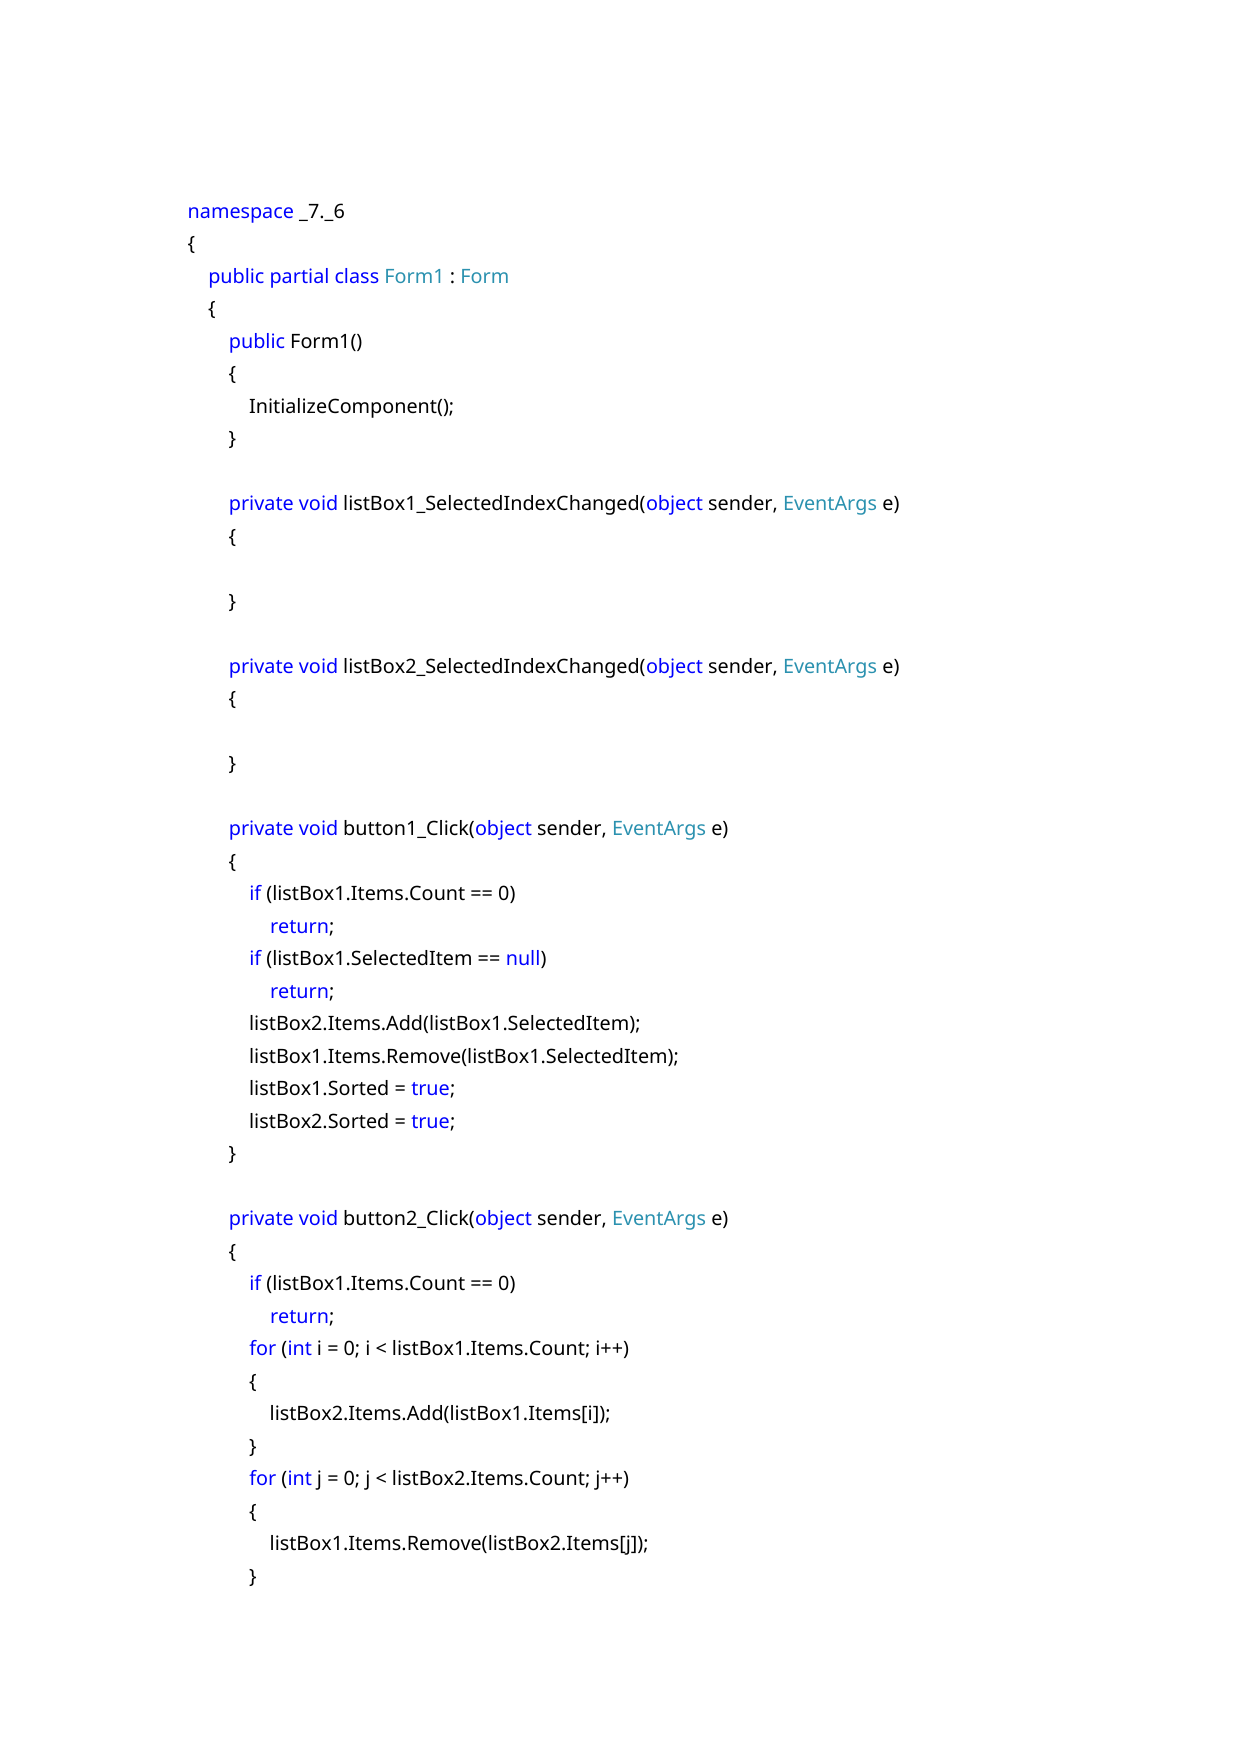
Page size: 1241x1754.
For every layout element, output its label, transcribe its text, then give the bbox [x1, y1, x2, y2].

text if (listBox1.Items.Count == 0) [187, 877, 1053, 909]
text private void listBox1_SelectedIndexChanged(object sender, EventArgs e) [187, 487, 1053, 519]
text } [187, 584, 1053, 617]
text } [187, 747, 1053, 779]
text { [187, 1234, 1053, 1267]
text listBox2.Sorted = true; [187, 1104, 1053, 1137]
text listBox1.Sorted = true; [187, 1072, 1053, 1104]
text return; [187, 1299, 1053, 1332]
text } [187, 422, 1053, 454]
text { [187, 1494, 1053, 1527]
text public Form1() [187, 324, 1053, 357]
text } [187, 1137, 1053, 1169]
text public partial class Form1 : Form [187, 259, 1053, 292]
text return; [187, 974, 1053, 1007]
text } [187, 1429, 1053, 1462]
text private void button1_Click(object sender, EventArgs e) [187, 812, 1053, 844]
text for (int j = 0; j < listBox2.Items.Count; j++) [187, 1462, 1053, 1494]
text { [187, 227, 1053, 259]
text for (int i = 0; i < listBox1.Items.Count; i++) [187, 1332, 1053, 1364]
text { [187, 357, 1053, 389]
text { [187, 1364, 1053, 1397]
text } [187, 1559, 1053, 1592]
text { [187, 292, 1053, 324]
text listBox1.Items.Remove(listBox2.Items[j]); [187, 1527, 1053, 1559]
text if (listBox1.Items.Count == 0) [187, 1267, 1053, 1299]
text listBox1.Items.Remove(listBox1.SelectedItem); [187, 1039, 1053, 1072]
text listBox2.Items.Add(listBox1.Items[i]); [187, 1397, 1053, 1429]
text if (listBox1.SelectedItem == null) [187, 942, 1053, 974]
text namespace _7._6 [187, 194, 1053, 227]
text { [187, 519, 1053, 552]
text return; [187, 909, 1053, 942]
text InitializeComponent(); [187, 389, 1053, 422]
text listBox2.Items.Add(listBox1.SelectedItem); [187, 1007, 1053, 1039]
text private void button2_Click(object sender, EventArgs e) [187, 1202, 1053, 1234]
text { [187, 844, 1053, 877]
text { [187, 682, 1053, 714]
text private void listBox2_SelectedIndexChanged(object sender, EventArgs e) [187, 649, 1053, 682]
